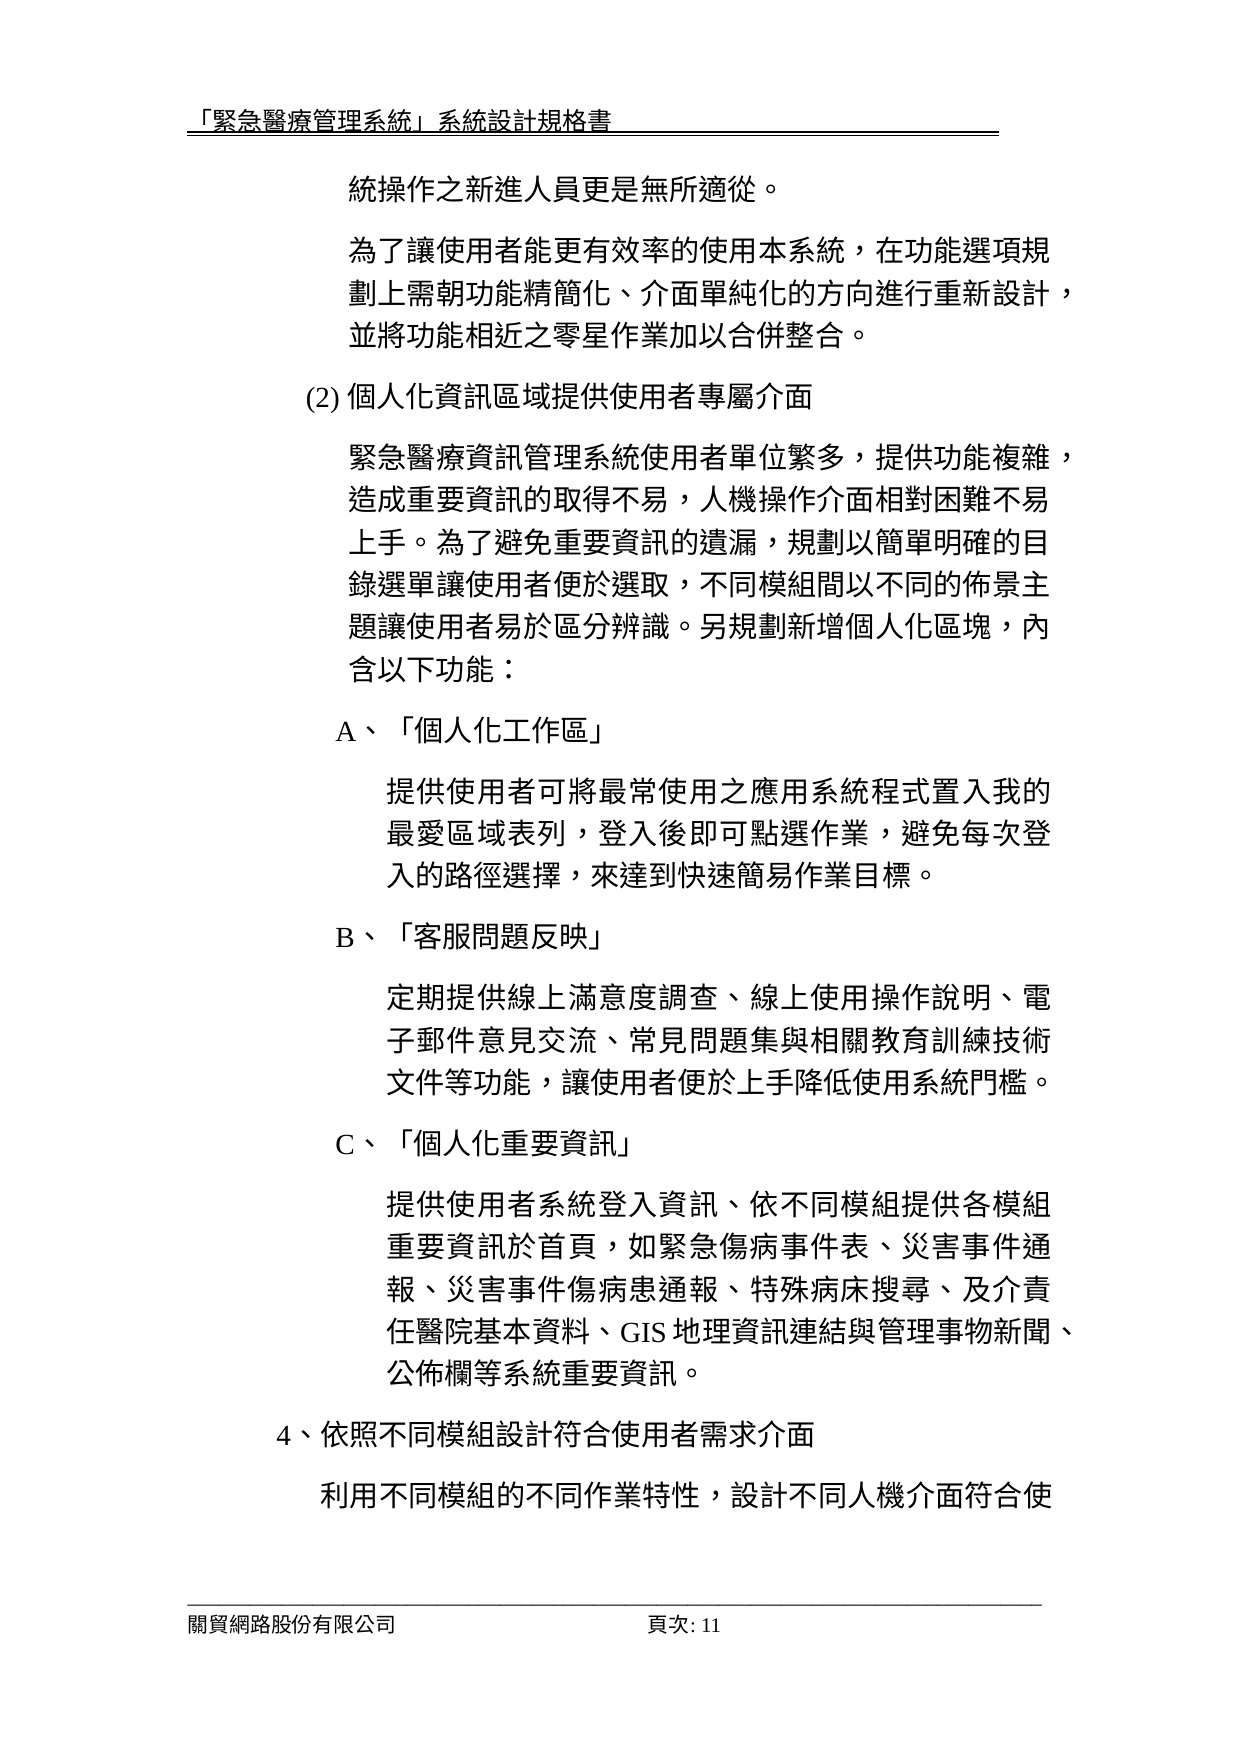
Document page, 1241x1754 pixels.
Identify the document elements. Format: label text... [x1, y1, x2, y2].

text 「客服問題反映」 [335, 914, 1053, 956]
list 定期提供線上滿意度調查、線上使用操作說明、電子郵件意見交流、常見問題集與相關教育訓練技術文件等功能，讓使用者便於上手降低使用系統門檻。 [386, 975, 1053, 1102]
text 依照不同模組設計符合使用者需求介面 [276, 1412, 1053, 1454]
list 提供使用者可將最常使用之應用系統程式置入我的最愛區域表列，登入後即可點選作業，避免每次登入的路徑選擇，來達到快速簡易作業目標。 [386, 768, 1053, 895]
list 為了讓使用者能更有效率的使用本系統，在功能選項規劃上需朝功能精簡化、介面單純化的方向進行重新設計，並將功能相近之零星作業加以合併整合。 [348, 228, 1053, 355]
list 緊急醫療資訊管理系統使用者單位繁多，提供功能複雜，造成重要資訊的取得不易，人機操作介面相對困難不易上手。為了避免重要資訊的遺漏，規劃以簡單明確的目錄選單讓使用者便於選取，不同模組間以不同的佈景主題讓使用者易於區分辨識。另規劃新增個人化區塊，內含以下功能： [348, 434, 1053, 688]
text 「個人化重要資訊」 [335, 1120, 1053, 1163]
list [320, 1473, 1053, 1515]
list 提供使用者系統登入資訊、依不同模組提供各模組重要資訊於首頁，如緊急傷病事件表、災害事件通報、災害事件傷病患通報、特殊病床搜尋、及介責任醫院基本資料、GIS地理資訊連結與管理事物新聞、公佈欄等系統重要資訊。 [386, 1181, 1053, 1393]
text 個人化資訊區域提供使用者專屬介面 [306, 373, 1053, 416]
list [348, 167, 1053, 209]
text 「個人化工作區」 [335, 707, 1053, 749]
